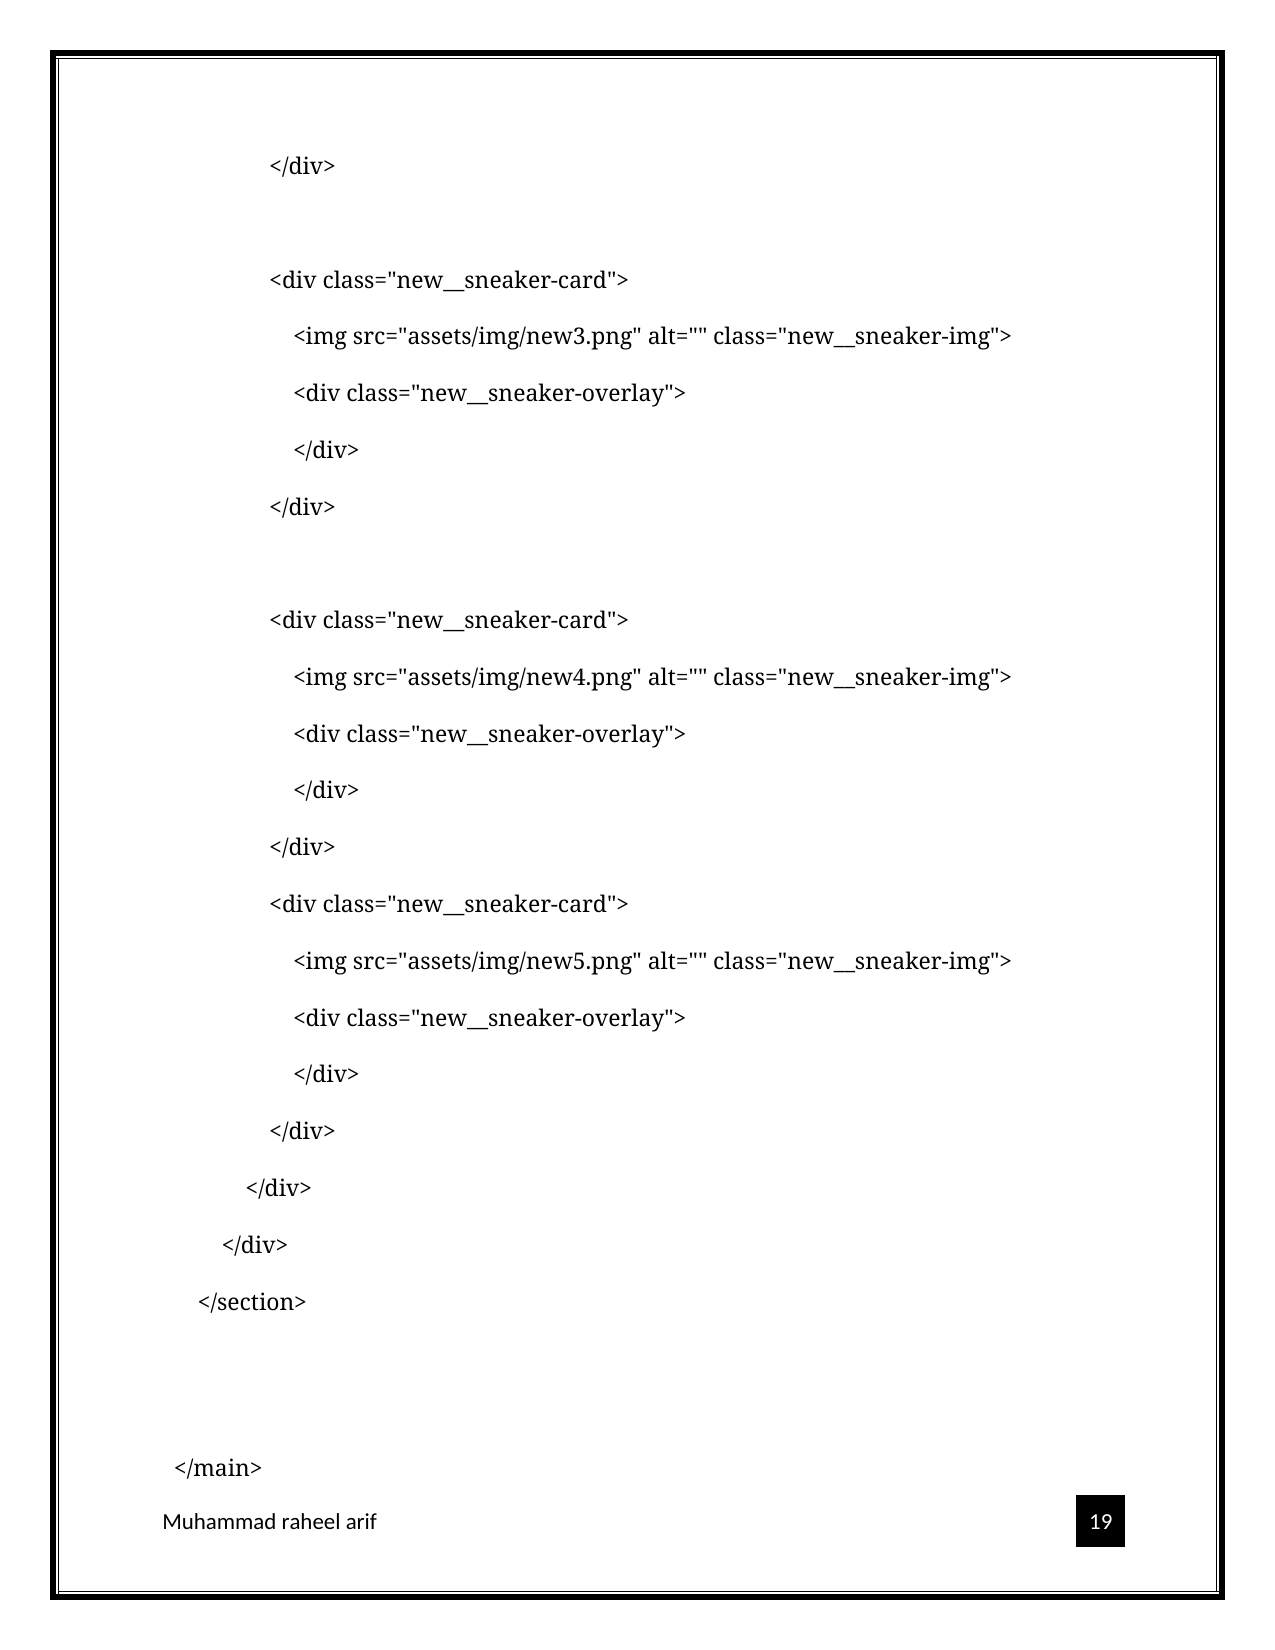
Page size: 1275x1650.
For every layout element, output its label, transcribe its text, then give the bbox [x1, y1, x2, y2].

text <div class="new__sneaker-overlay"> [150, 718, 1125, 749]
text </div> [150, 1115, 1125, 1146]
text <div class="new__sneaker-overlay"> [150, 1002, 1125, 1033]
text </div> [150, 774, 1125, 806]
text <div class="new__sneaker-card"> [150, 263, 1125, 295]
text </div> [150, 434, 1125, 465]
text <img src="assets/img/new5.png" alt="" class="new__sneaker-img"> [150, 945, 1125, 976]
text <div class="new__sneaker-card"> [150, 888, 1125, 919]
text </div> [150, 1229, 1125, 1260]
text <div class="new__sneaker-overlay"> [150, 377, 1125, 408]
text </div> [150, 491, 1125, 522]
text </main> [150, 1452, 1125, 1483]
text </div> [150, 831, 1125, 862]
text </section> [150, 1285, 1125, 1317]
text <img src="assets/img/new4.png" alt="" class="new__sneaker-img"> [150, 661, 1125, 692]
text <img src="assets/img/new3.png" alt="" class="new__sneaker-img"> [150, 320, 1125, 352]
text </div> [150, 1172, 1125, 1203]
text </div> [150, 1058, 1125, 1089]
text <div class="new__sneaker-card"> [150, 604, 1125, 635]
text </div> [150, 150, 1125, 181]
